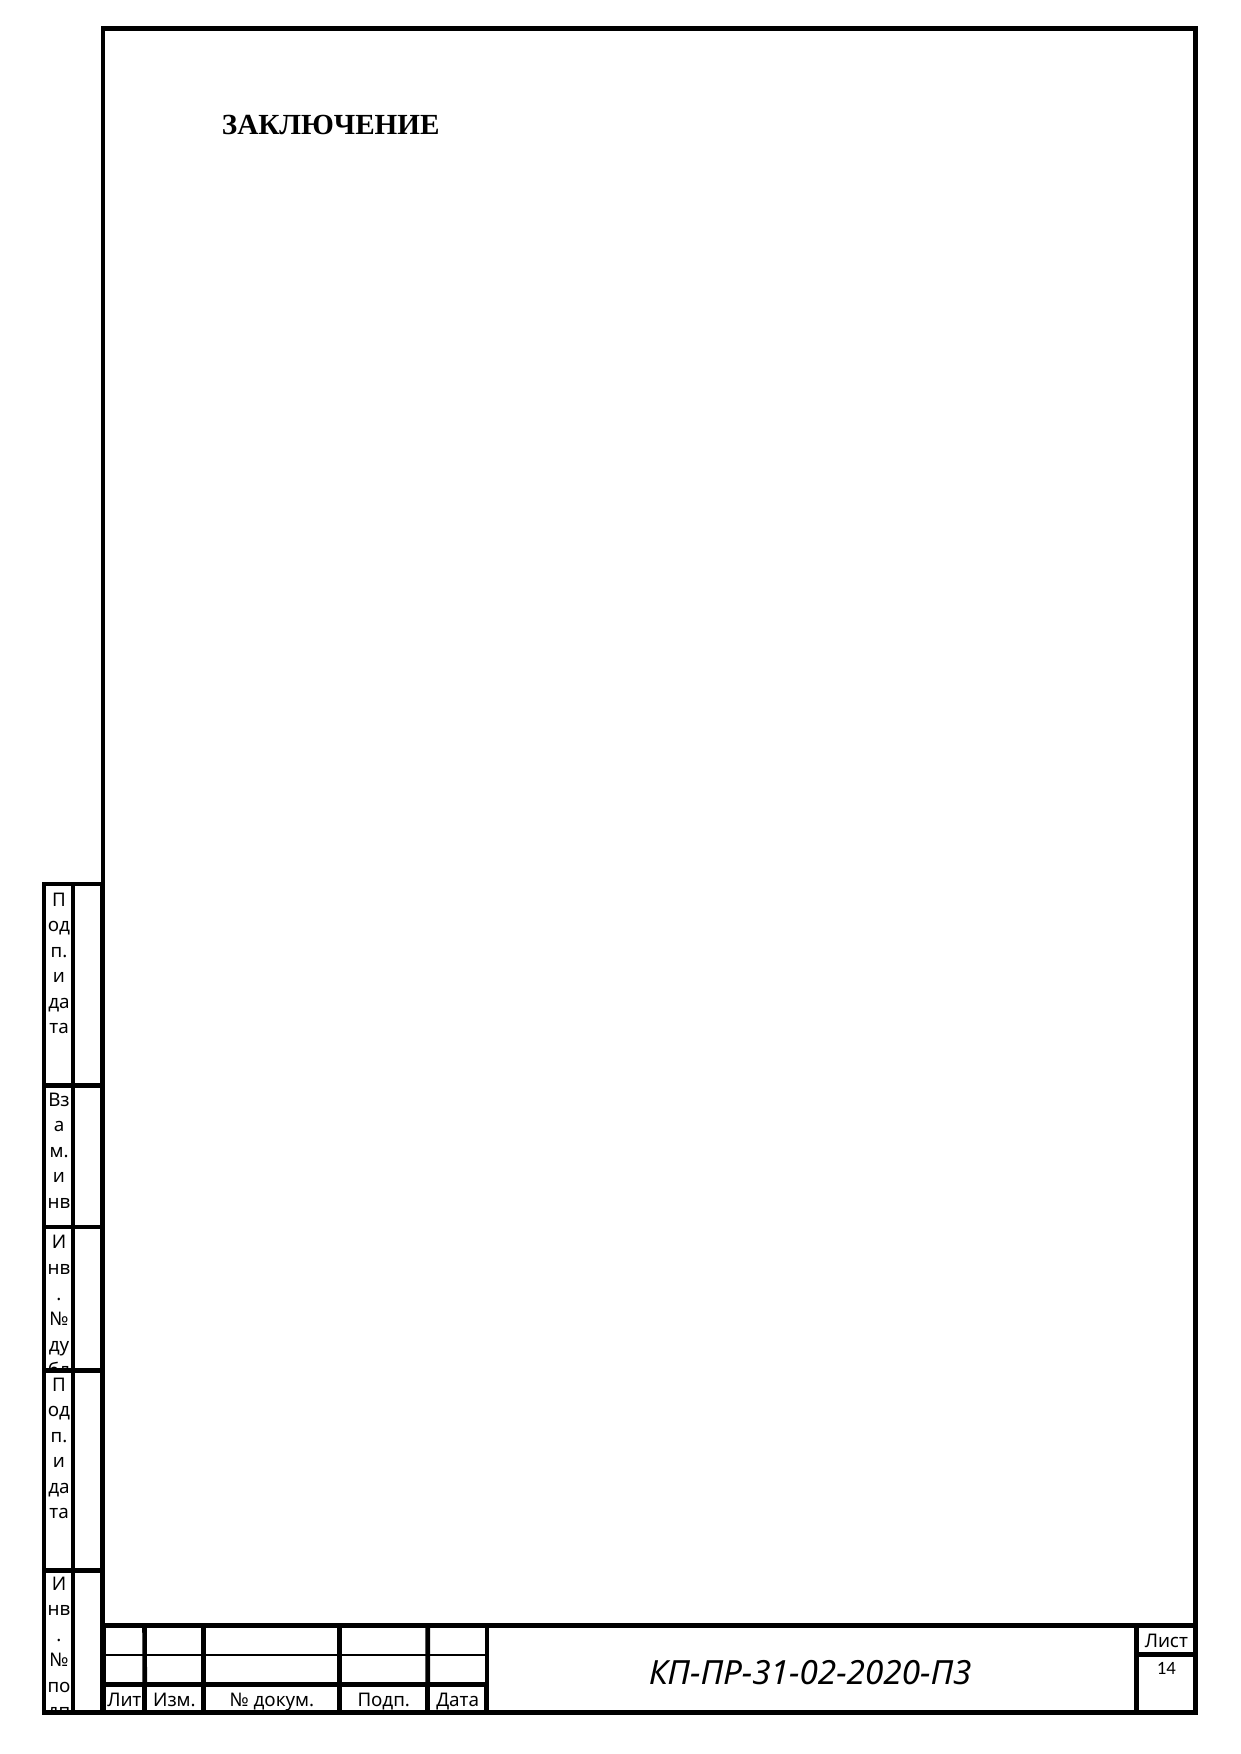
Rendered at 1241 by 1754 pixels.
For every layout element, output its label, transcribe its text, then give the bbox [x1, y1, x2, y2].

subtitle Заключение [148, 107, 1181, 141]
